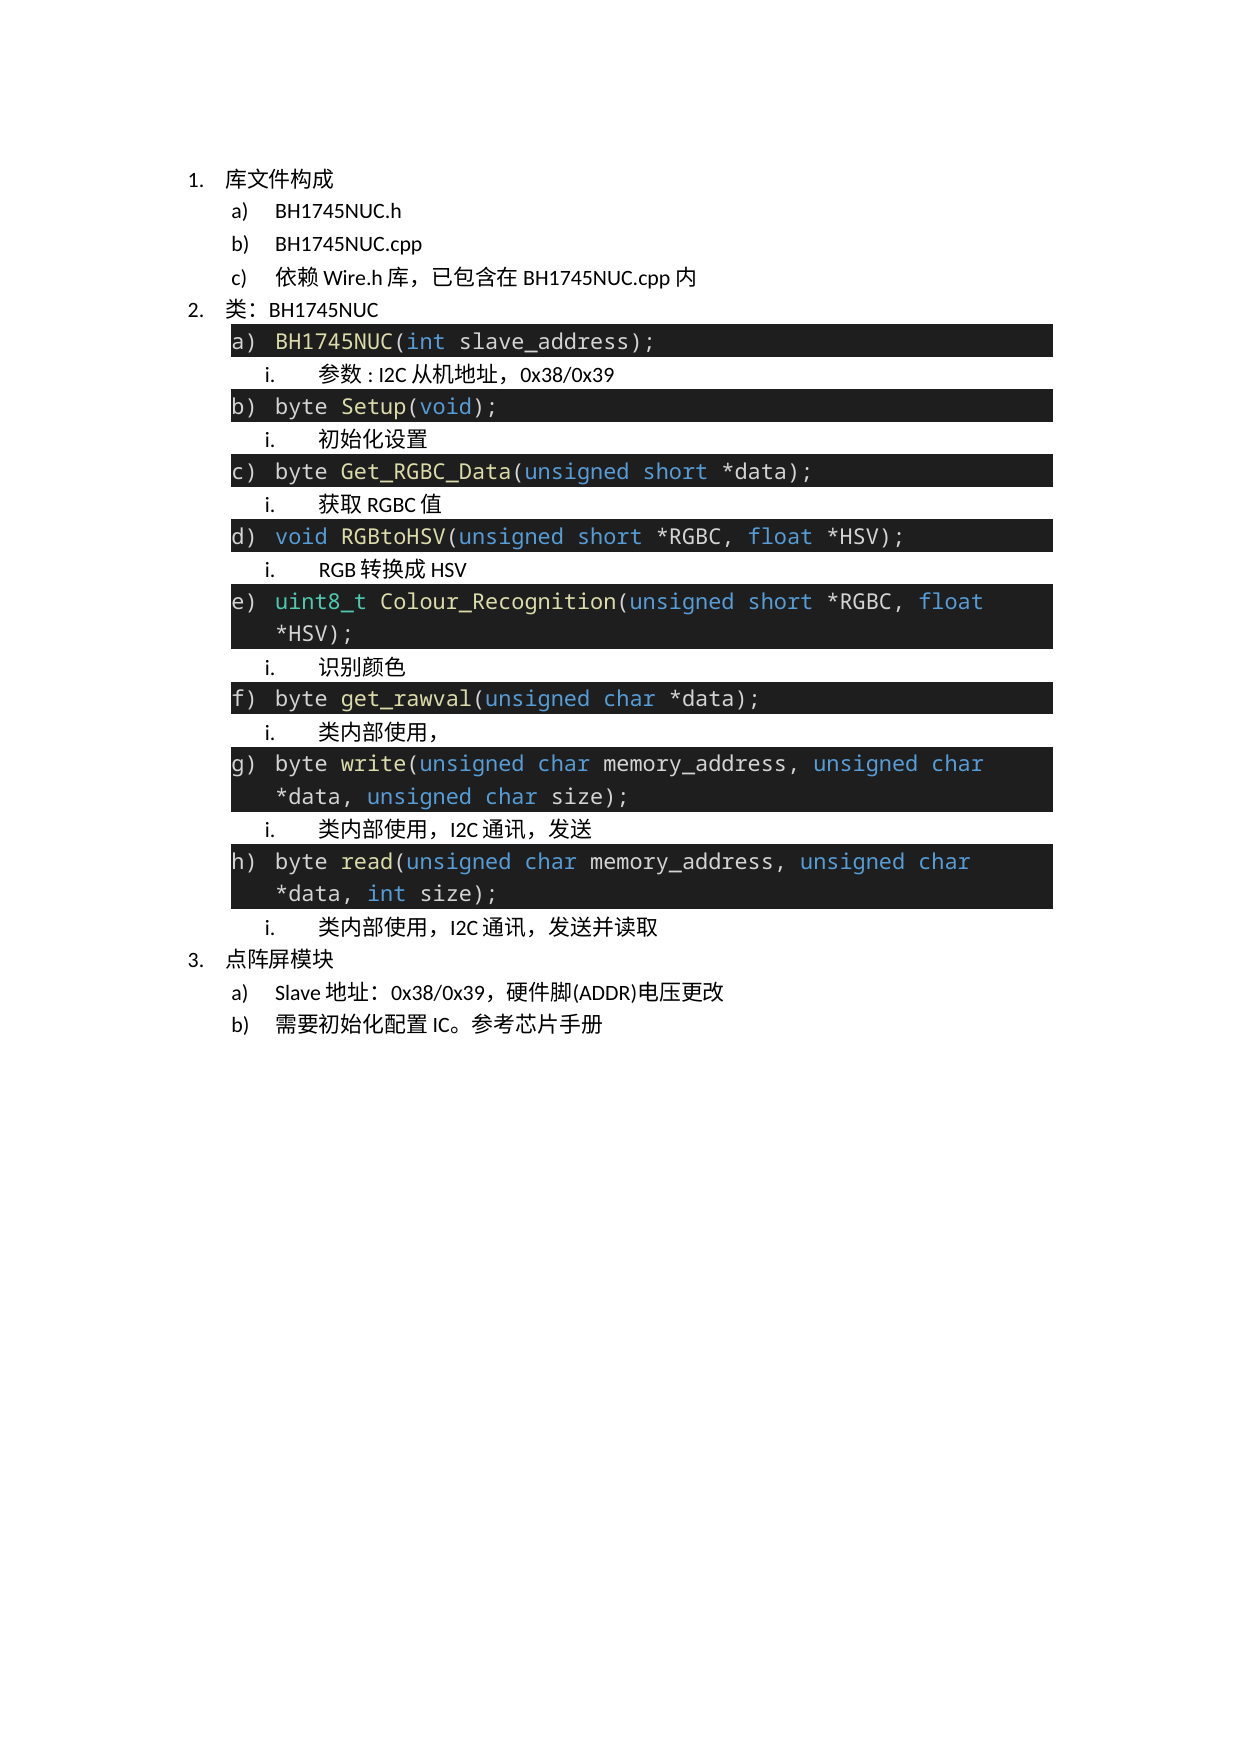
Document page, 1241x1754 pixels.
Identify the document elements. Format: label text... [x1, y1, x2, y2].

list byte get_rawval(unsigned char *data); [231, 682, 1053, 714]
list void RGBtoHSV(unsigned short *RGBC, float *HSV); [231, 519, 1053, 552]
list Slave地址：0x38/0x39，硬件脚(ADDR)电压更改 [231, 974, 1053, 1007]
list BH1745NUC.cpp [231, 227, 1053, 259]
list 初始化设置 [275, 422, 1053, 454]
list 参数 : I2C从机地址，0x38/0x39 [275, 357, 1053, 389]
list 类内部使用，I2C通讯，发送并读取 [275, 909, 1053, 942]
list uint8_t Colour_Recognition(unsigned short *RGBC, float *HSV); [231, 584, 1053, 649]
list BH1745NUC(int slave_address); [231, 324, 1053, 357]
list 需要初始化配置IC。参考芯片手册 [231, 1007, 1053, 1039]
list 依赖Wire.h库，已包含在BH1745NUC.cpp内 [231, 259, 1053, 292]
list byte Setup(void); [231, 389, 1053, 422]
list byte write(unsigned char memory_address, unsigned char *data, unsigned char size); [231, 747, 1053, 812]
list 类内部使用，I2C通讯，发送 [275, 812, 1053, 844]
list byte read(unsigned char memory_address, unsigned char *data, int size); [231, 844, 1053, 909]
list 库文件构成 [187, 162, 1053, 194]
list 点阵屏模块 [187, 942, 1053, 974]
list RGB转换成HSV [275, 552, 1053, 584]
list 类：BH1745NUC [187, 292, 1053, 324]
list byte Get_RGBC_Data(unsigned short *data); [231, 454, 1053, 487]
list 类内部使用， [275, 714, 1053, 747]
list 识别颜色 [275, 649, 1053, 682]
list BH1745NUC.h [231, 194, 1053, 227]
list 获取RGBC值 [275, 487, 1053, 519]
